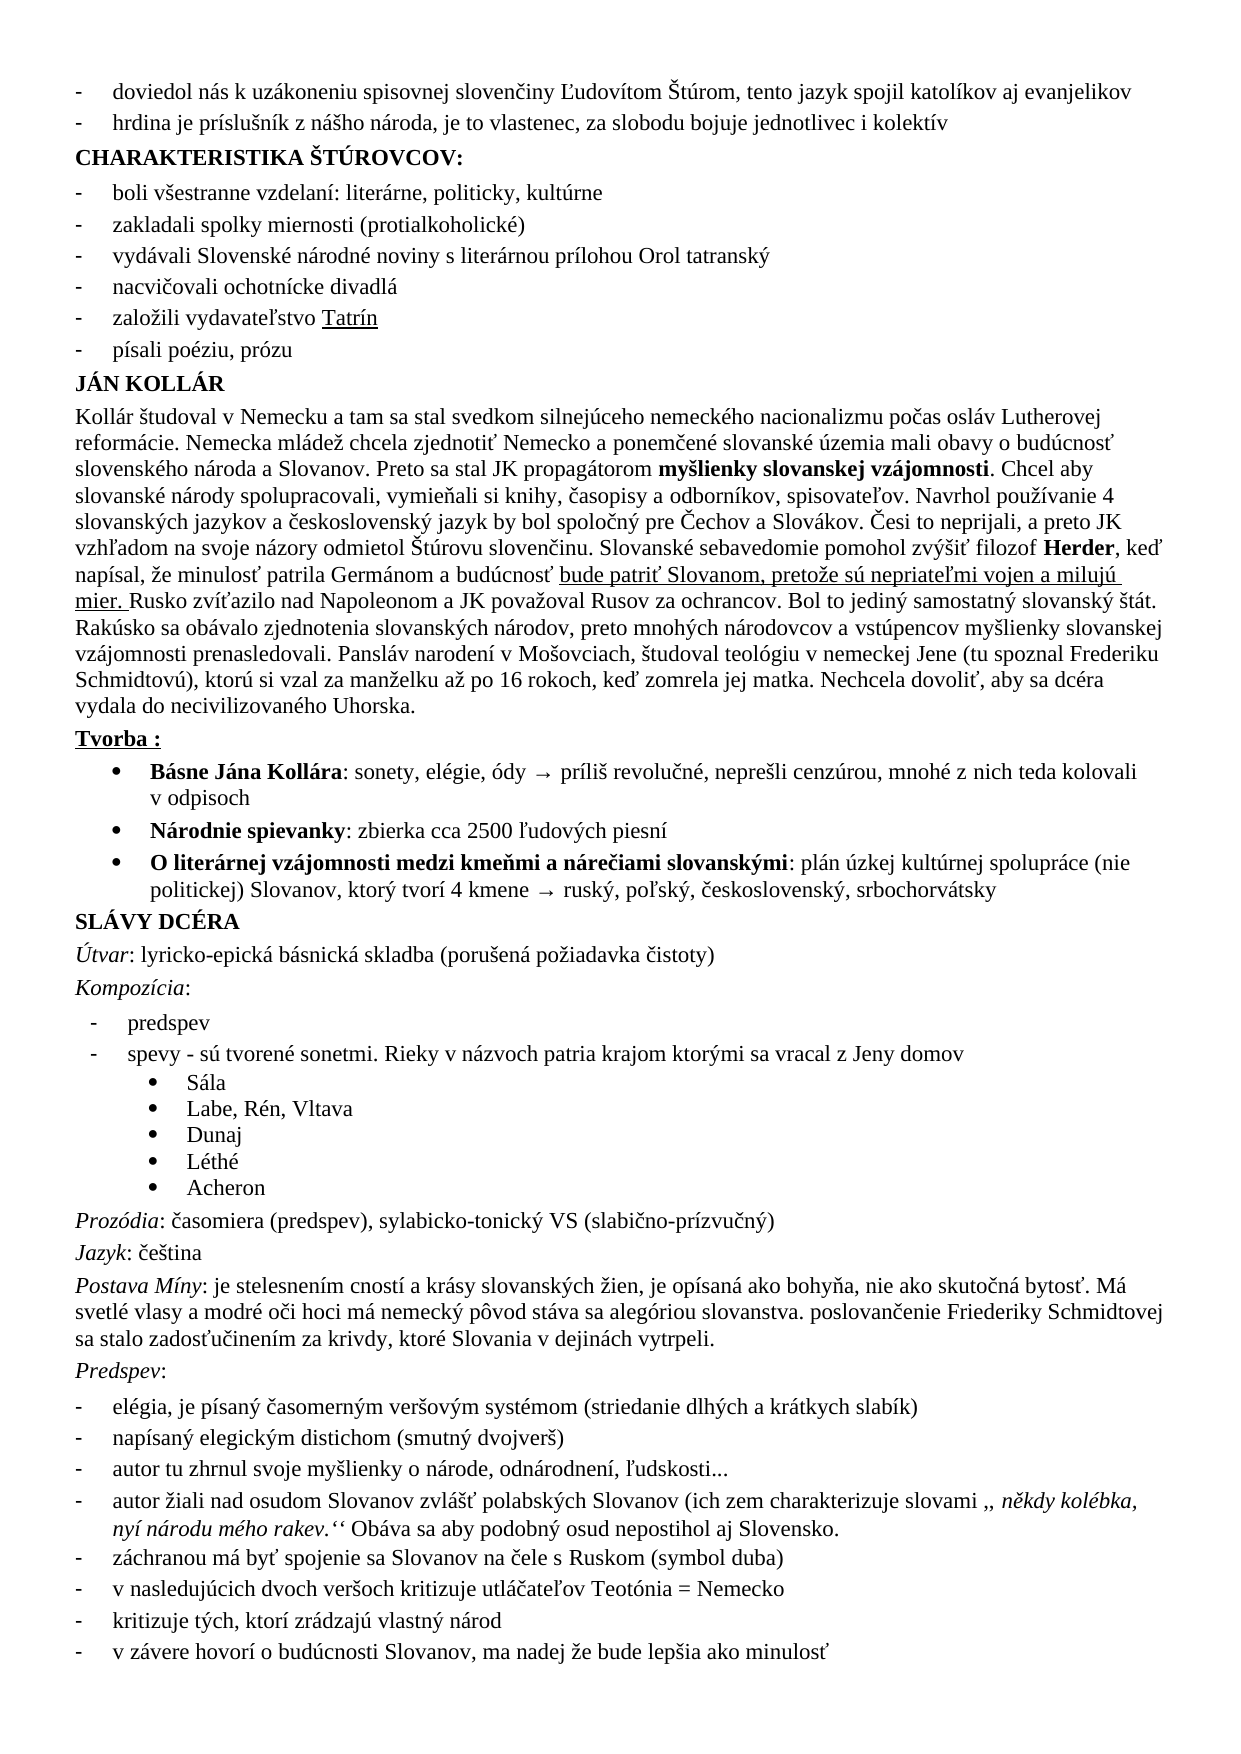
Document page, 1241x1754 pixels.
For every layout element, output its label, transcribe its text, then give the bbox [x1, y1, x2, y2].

text SLÁVY DCÉRA [75, 908, 1165, 935]
list napísaný elegickým distichom (smutný dvojverš) [75, 1421, 1165, 1452]
list Sála [149, 1069, 1165, 1095]
list Labe, Rén, Vltava [149, 1095, 1165, 1121]
text JÁN KOLLÁR [75, 370, 1165, 396]
list Básne Jána Kollára: sonety, elégie, ódy → príliš revolučné, neprešli cenzúrou, mnohé z nich teda kolovali v odpisoch [112, 758, 1165, 811]
list autor tu zhrnul svoje myšlienky o národe, odnárodnení, ľudskosti... [75, 1452, 1165, 1483]
list písali poéziu, prózu [75, 333, 1165, 364]
list Národnie spievanky: zbierka cca 2500 ľudových piesní [112, 817, 1165, 843]
list Acheron [149, 1174, 1165, 1200]
list spevy - sú tvorené sonetmi. Rieky v názvoch patria krajom ktorými sa vracal z Jeny domov [90, 1037, 1165, 1069]
text Tvorba : [75, 725, 1165, 752]
list zakladali spolky miernosti (protialkoholické) [75, 208, 1165, 239]
text Predspev: [75, 1357, 1165, 1383]
list v závere hovorí o budúcnosti Slovanov, ma nadej že bude lepšia ako minulosť [75, 1635, 1165, 1666]
text Prozódia: časomiera (predspev), sylabicko-tonický VS (slabično-prízvučný) [75, 1207, 1165, 1233]
text Jazyk: čeština [75, 1239, 1165, 1266]
list vydávali Slovenské národné noviny s literárnou prílohou Orol tatranský [75, 239, 1165, 270]
list Dunaj [149, 1121, 1165, 1148]
text CHARAKTERISTIKA ŠTÚROVCOV: [75, 144, 1165, 170]
list založili vydavateľstvo Tatrín [75, 301, 1165, 333]
list záchranou má byť spojenie sa Slovanov na čele s Ruskom (symbol duba) [75, 1541, 1165, 1572]
list nacvičovali ochotnícke divadlá [75, 270, 1165, 301]
list O literárnej vzájomnosti medzi kmeňmi a nárečiami slovanskými: plán úzkej kultúrnej spolupráce (nie politickej) Slovanov, ktorý tvorí 4 kmene → ruský, poľský, československý, srbochorvátsky [112, 849, 1165, 902]
list autor žiali nad osudom Slovanov zvlášť polabských Slovanov (ich zem charakterizuje slovami ,, někdy kolébka, nyí národu mého rakev.‘‘ Obáva sa aby podobný osud nepostihol aj Slovensko. [75, 1483, 1165, 1541]
text Kompozícia: [75, 973, 1165, 1000]
text Postava Míny: je stelesnením cností a krásy slovanských žien, je opísaná ako bohyňa, nie ako skutočná bytosť. Má svetlé vlasy a modré oči hoci má nemecký pôvod stáva sa alegóriou slovanstva. poslovančenie Friederiky Schmidtovej sa stalo zadosťučinením za krivdy, ktoré Slovania v dejinách vytrpeli. [75, 1272, 1165, 1351]
list kritizuje tých, ktorí zrádzajú vlastný národ [75, 1604, 1165, 1635]
list Léthé [149, 1148, 1165, 1174]
list elégia, je písaný časomerným veršovým systémom (striedanie dlhých a krátkych slabík) [75, 1390, 1165, 1421]
list hrdina je príslušník z nášho národa, je to vlastenec, za slobodu bojuje jednotlivec i kolektív [75, 106, 1165, 137]
text Útvar: lyricko-epická básnická skladba (porušená požiadavka čistoty) [75, 941, 1165, 967]
list predspev [90, 1006, 1165, 1037]
list v nasledujúcich dvoch veršoch kritizuje utláčateľov Teotónia = Nemecko [75, 1572, 1165, 1604]
list boli všestranne vzdelaní: literárne, politicky, kultúrne [75, 176, 1165, 208]
text Kollár študoval v Nemecku a tam sa stal svedkom silnejúceho nemeckého nacionalizmu počas osláv Lutherovej reformácie. Nemecka mládež chcela zjednotiť Nemecko a ponemčené slovanské územia mali obavy o budúcnosť slovenského národa a Slovanov. Preto sa stal JK propagátorom myšlienky slovanskej vzájomnosti. Chcel aby slovanské národy spolupracovali, vymieňali si knihy, časopisy a odborníkov, spisovateľov. Navrhol používanie 4 slovanských jazykov a československý jazyk by bol spoločný pre Čechov a Slovákov. Česi to neprijali, a preto JK vzhľadom na svoje názory odmietol Štúrovu slovenčinu. Slovanské sebavedomie pomohol zvýšiť filozof Herder, keď napísal, že minulosť patrila Germánom a budúcnosť bude patriť Slovanom, pretože sú nepriateľmi vojen a milujú mier. Rusko zvíťazilo nad Napoleonom a JK považoval Rusov za ochrancov. Bol to jediný samostatný slovanský štát. Rakúsko sa obávalo zjednotenia slovanských národov, preto mnohých národovcov a vstúpencov myšlienky slovanskej vzájomnosti prenasledovali. Pansláv narodení v Mošovciach, študoval teológiu v nemeckej Jene (tu spoznal Frederiku Schmidtovú), ktorú si vzal za manželku až po 16 rokoch, keď zomrela jej matka. Nechcela dovoliť, aby sa dcéra vydala do necivilizovaného Uhorska. [75, 403, 1165, 719]
list doviedol nás k uzákoneniu spisovnej slovenčiny Ľudovítom Štúrom, tento jazyk spojil katolíkov aj evanjelikov [75, 75, 1165, 106]
